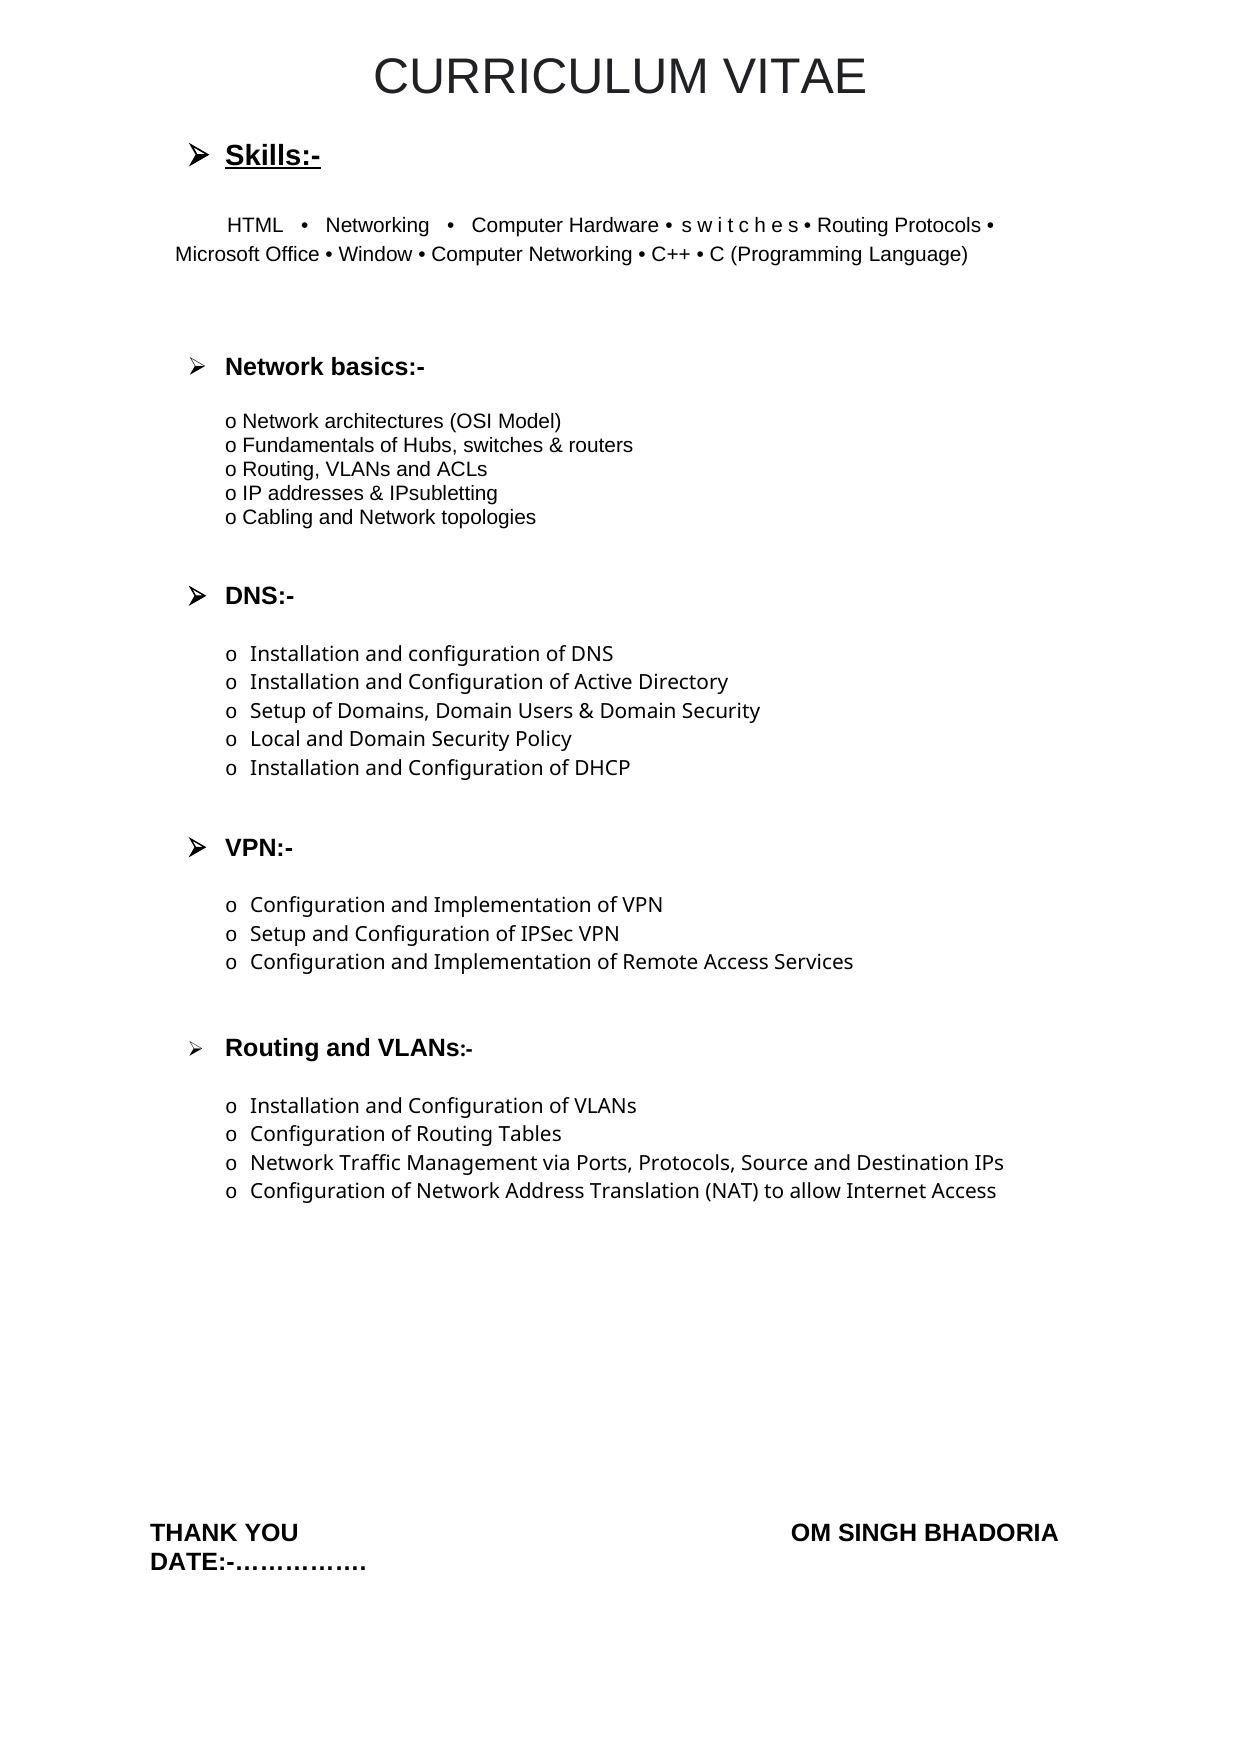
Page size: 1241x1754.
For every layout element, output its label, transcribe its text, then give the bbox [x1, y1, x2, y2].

table_cell VPN:- o Configuration and Implementation of VPN o Setup and Configuration of IPSec VPN o Configuration and Implementation of Remote Access Services [139, 810, 1116, 1033]
text HTML • Networking • Computer Hardware • switches• Routing Protocols • Microsoft Office • Window • Computer Networking • C++ • C (Programming Language) [175, 213, 1029, 266]
table_cell DNS:- o Installation and configuration of DNS o Installation and Configuration of Active Directory o Setup of Domains, Domain Users & Domain Security o Local and Domain Security Policy o Installation and Configuration of DHCP [139, 581, 1116, 810]
table_cell Routing and VLANs:- o Installation and Configuration of VLANs o Configuration of Routing Tables o Network Traffic Management via Ports, Protocols, Source and Destination IPs o Configuration of Network Address Translation (NAT) to allow Internet Access THANK YOU OM SINGH BHADORIA DATE:-……………. [139, 1033, 1116, 1604]
list Skills:- [187, 138, 1090, 172]
table_header Network basics:- o Network architectures (OSI Model) o Fundamentals of Hubs, switches & routers o Routing, VLANs and ACLs o IP addresses & IPsubletting o Cabling and Network topologies [139, 323, 1116, 581]
